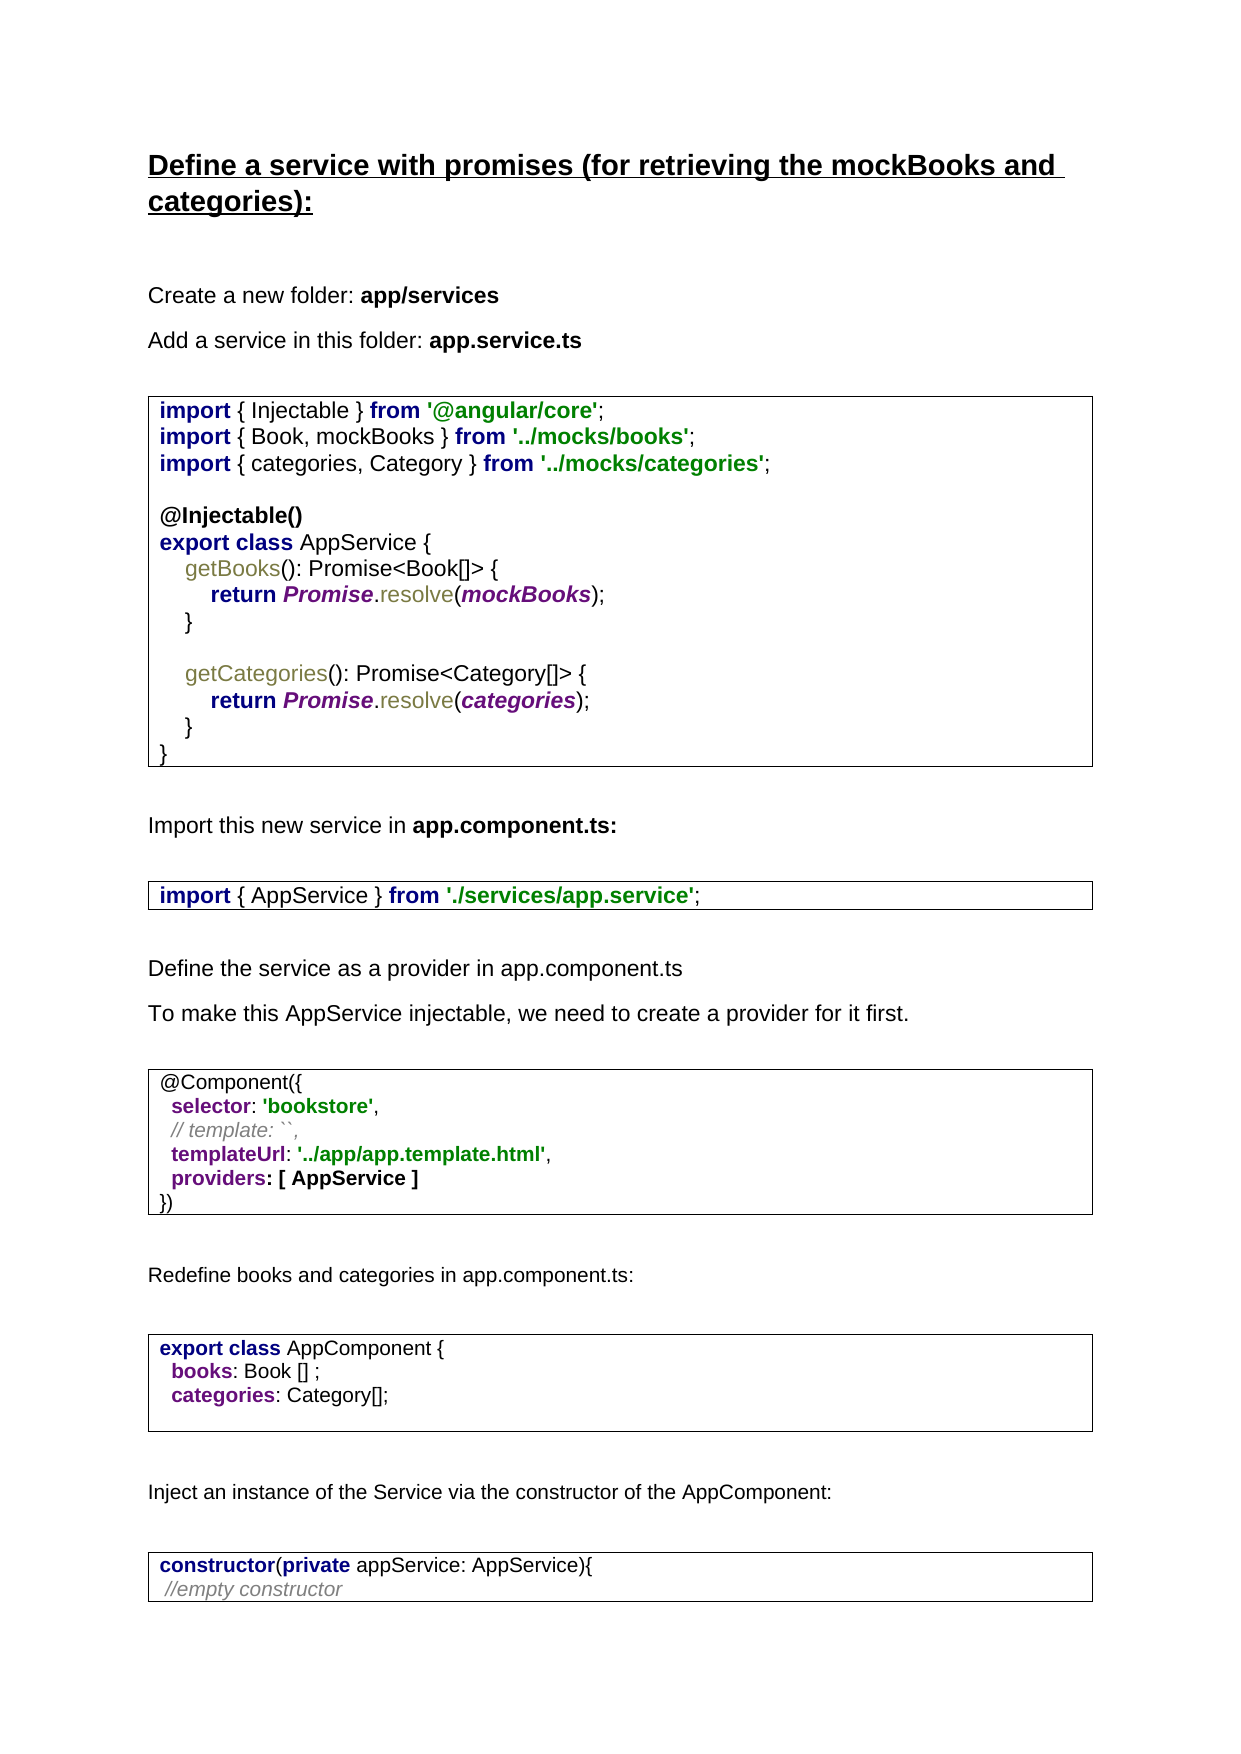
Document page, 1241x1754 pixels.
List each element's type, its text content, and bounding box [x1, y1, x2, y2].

text Redefine books and categories in app.component.ts: [148, 1262, 1093, 1286]
text Create a new folder: app/services [148, 282, 1093, 308]
table_header @Component({ selector: 'bookstore', // template: ``, templateUrl: '../app/app.template.html', providers: [ AppService ] }) [149, 1070, 1092, 1213]
text Inject an instance of the Service via the constructor of the AppComponent: [148, 1480, 1093, 1504]
table_header import { Injectable } from '@angular/core'; import { Book, mockBooks } from '../mocks/books'; import { categories, Category } from '../mocks/categories'; @Injectable() export class AppService { getBooks(): Promise<Book[]> { return Promise.resolve(mockBooks); } getCategories(): Promise<Category[]> { return Promise.resolve(categories); } } [149, 397, 1092, 766]
table_header import { AppService } from './services/app.service'; [149, 882, 1092, 908]
table_header export class AppComponent { books: Book [] ; categories: Category[]; [149, 1335, 1092, 1431]
text Add a service in this folder: app.service.ts [148, 327, 1093, 353]
text Define the service as a provider in app.component.ts [148, 954, 1093, 981]
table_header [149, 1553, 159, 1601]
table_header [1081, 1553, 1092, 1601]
text To make this AppService injectable, we need to create a provider for it first. [148, 1000, 1093, 1026]
text Define a service with promises (for retrieving the mockBooks and categories): [148, 148, 1093, 217]
text Import this new service in app.component.ts: [148, 812, 1093, 838]
